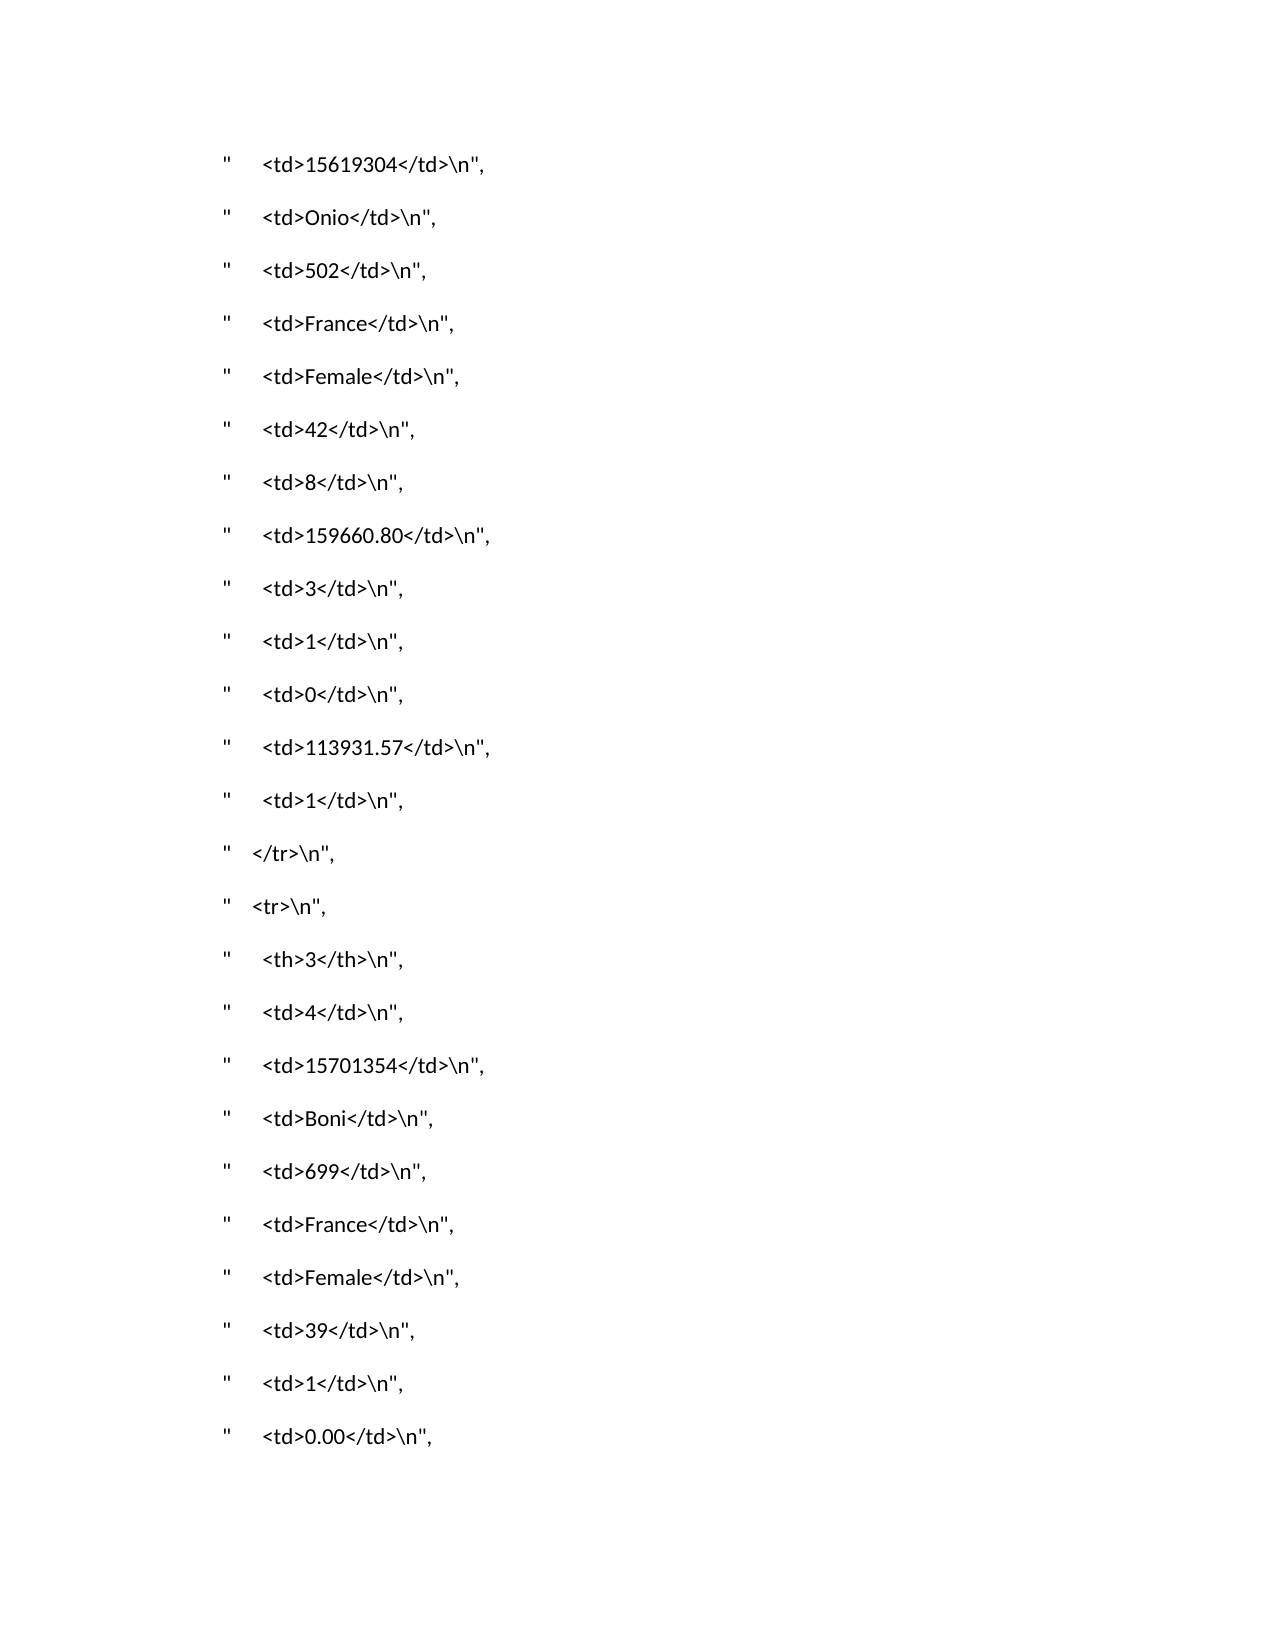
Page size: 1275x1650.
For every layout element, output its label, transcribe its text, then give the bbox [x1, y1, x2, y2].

text " <td>Onio</td>\n", [150, 203, 1125, 231]
text " <td>France</td>\n", [150, 309, 1125, 337]
text " <td>Female</td>\n", [150, 1263, 1125, 1291]
text " <td>0</td>\n", [150, 680, 1125, 708]
text " <td>42</td>\n", [150, 415, 1125, 443]
text " <td>113931.57</td>\n", [150, 733, 1125, 761]
text " <td>15619304</td>\n", [150, 150, 1125, 178]
text " <td>1</td>\n", [150, 627, 1125, 655]
text " </tr>\n", [150, 839, 1125, 867]
text " <td>159660.80</td>\n", [150, 521, 1125, 549]
text " <td>1</td>\n", [150, 1369, 1125, 1397]
text " <td>4</td>\n", [150, 998, 1125, 1026]
text " <td>502</td>\n", [150, 256, 1125, 284]
text " <td>Boni</td>\n", [150, 1104, 1125, 1132]
text " <td>8</td>\n", [150, 468, 1125, 496]
text " <td>Female</td>\n", [150, 362, 1125, 390]
text " <th>3</th>\n", [150, 945, 1125, 973]
text " <td>39</td>\n", [150, 1316, 1125, 1344]
text " <td>15701354</td>\n", [150, 1051, 1125, 1079]
text " <td>0.00</td>\n", [150, 1422, 1125, 1451]
text " <tr>\n", [150, 892, 1125, 920]
text " <td>1</td>\n", [150, 786, 1125, 814]
text " <td>699</td>\n", [150, 1157, 1125, 1185]
text " <td>France</td>\n", [150, 1210, 1125, 1238]
text " <td>3</td>\n", [150, 574, 1125, 602]
